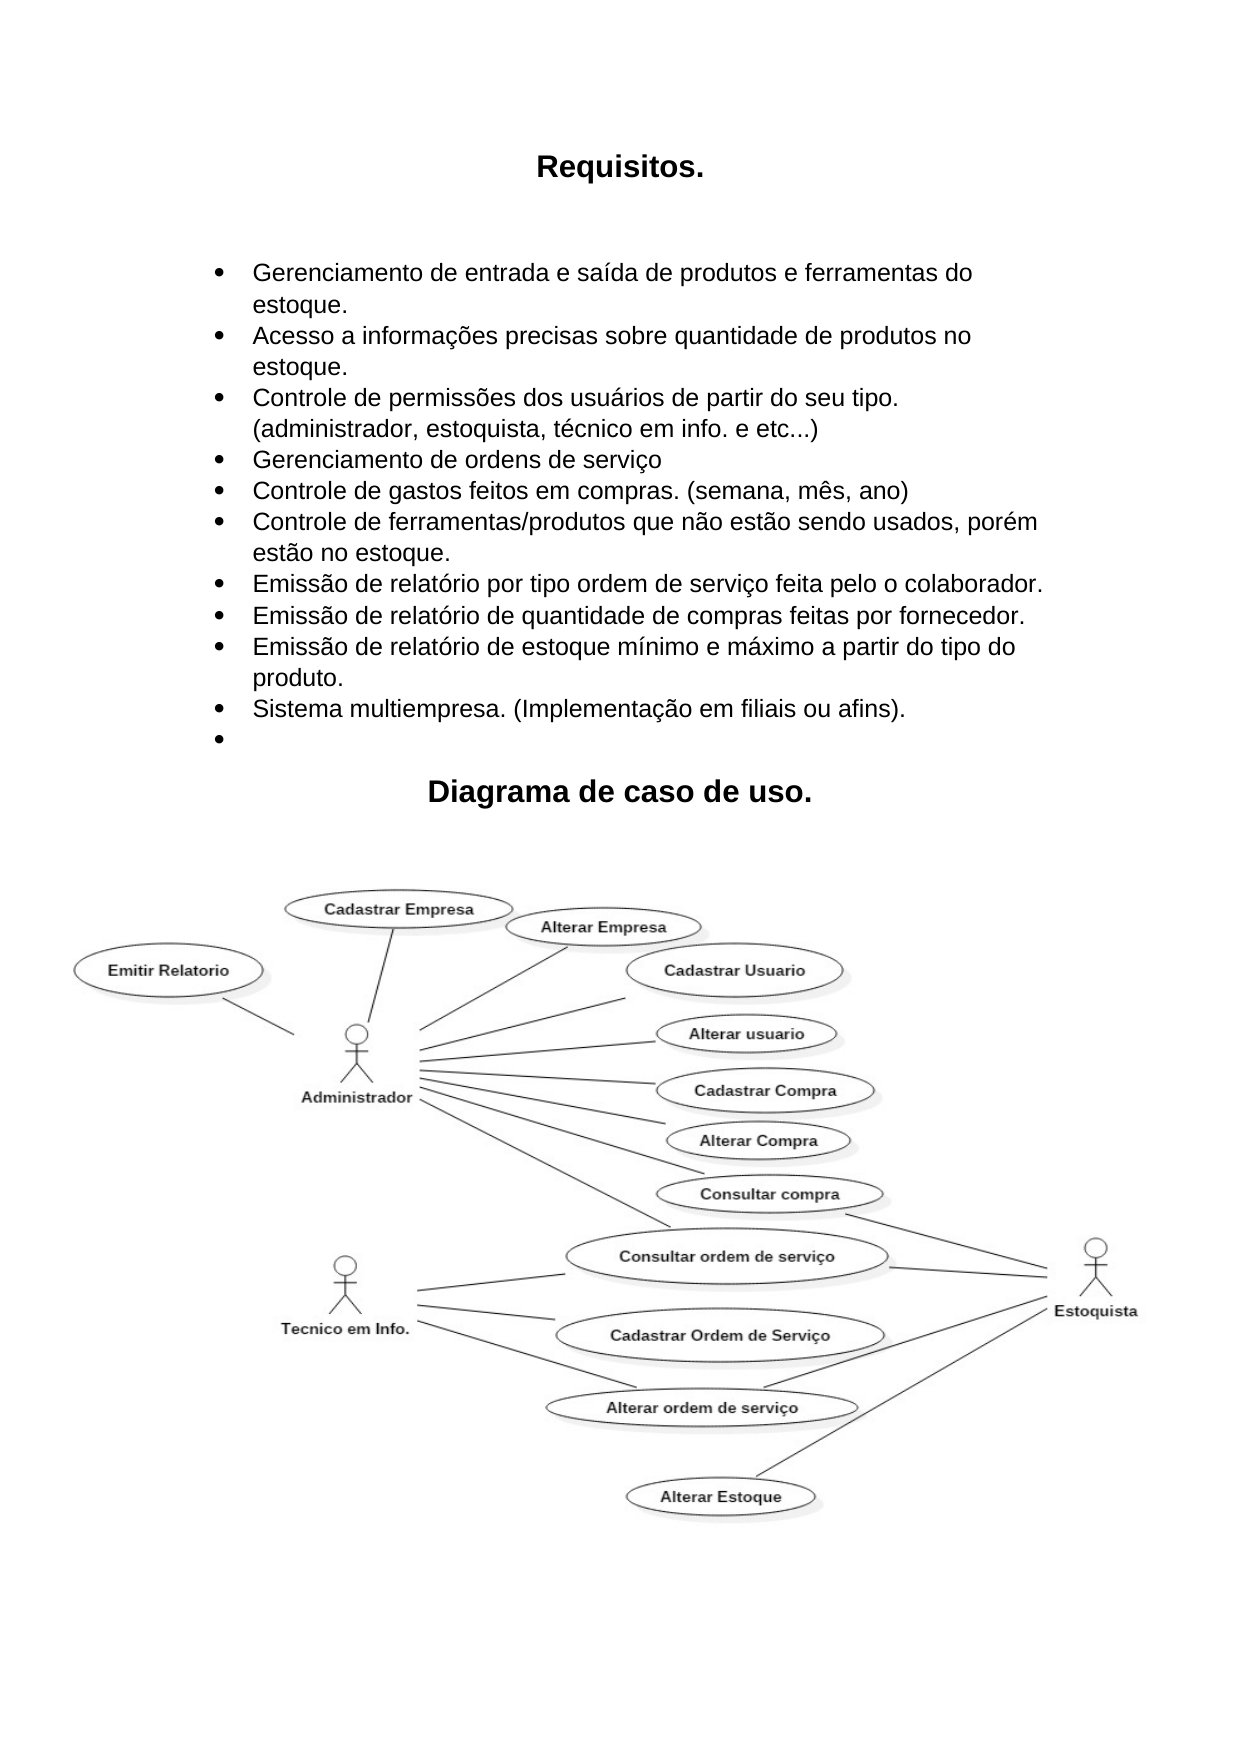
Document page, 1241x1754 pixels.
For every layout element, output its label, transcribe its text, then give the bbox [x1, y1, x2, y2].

text Diagrama de caso de uso. [177, 773, 1063, 809]
list Controle de ferramentas/produtos que não estão sendo usados, porém estão no estoque. [215, 507, 1063, 567]
list Controle de gastos feitos em compras. (semana, mês, ano) [215, 476, 1063, 505]
list Gerenciamento de ordens de serviço [215, 445, 1063, 474]
text Requisitos. [177, 148, 1063, 183]
list Emissão de relatório de estoque mínimo e máximo a partir do tipo do produto. [215, 632, 1063, 692]
list Acesso a informações precisas sobre quantidade de produtos no estoque. [215, 321, 1063, 381]
list Controle de permissões dos usuários de partir do seu tipo. (administrador, estoquista, técnico em info. e etc...) [215, 383, 1063, 443]
list Gerenciamento de entrada e saída de produtos e ferramentas do estoque. [215, 258, 1063, 318]
picture [62, 879, 1191, 1557]
list Sistema multiempresa. (Implementação em filiais ou afins). [215, 694, 1063, 723]
list Emissão de relatório de quantidade de compras feitas por fornecedor. [215, 601, 1063, 629]
list Emissão de relatório por tipo ordem de serviço feita pelo o colaborador. [215, 569, 1063, 598]
